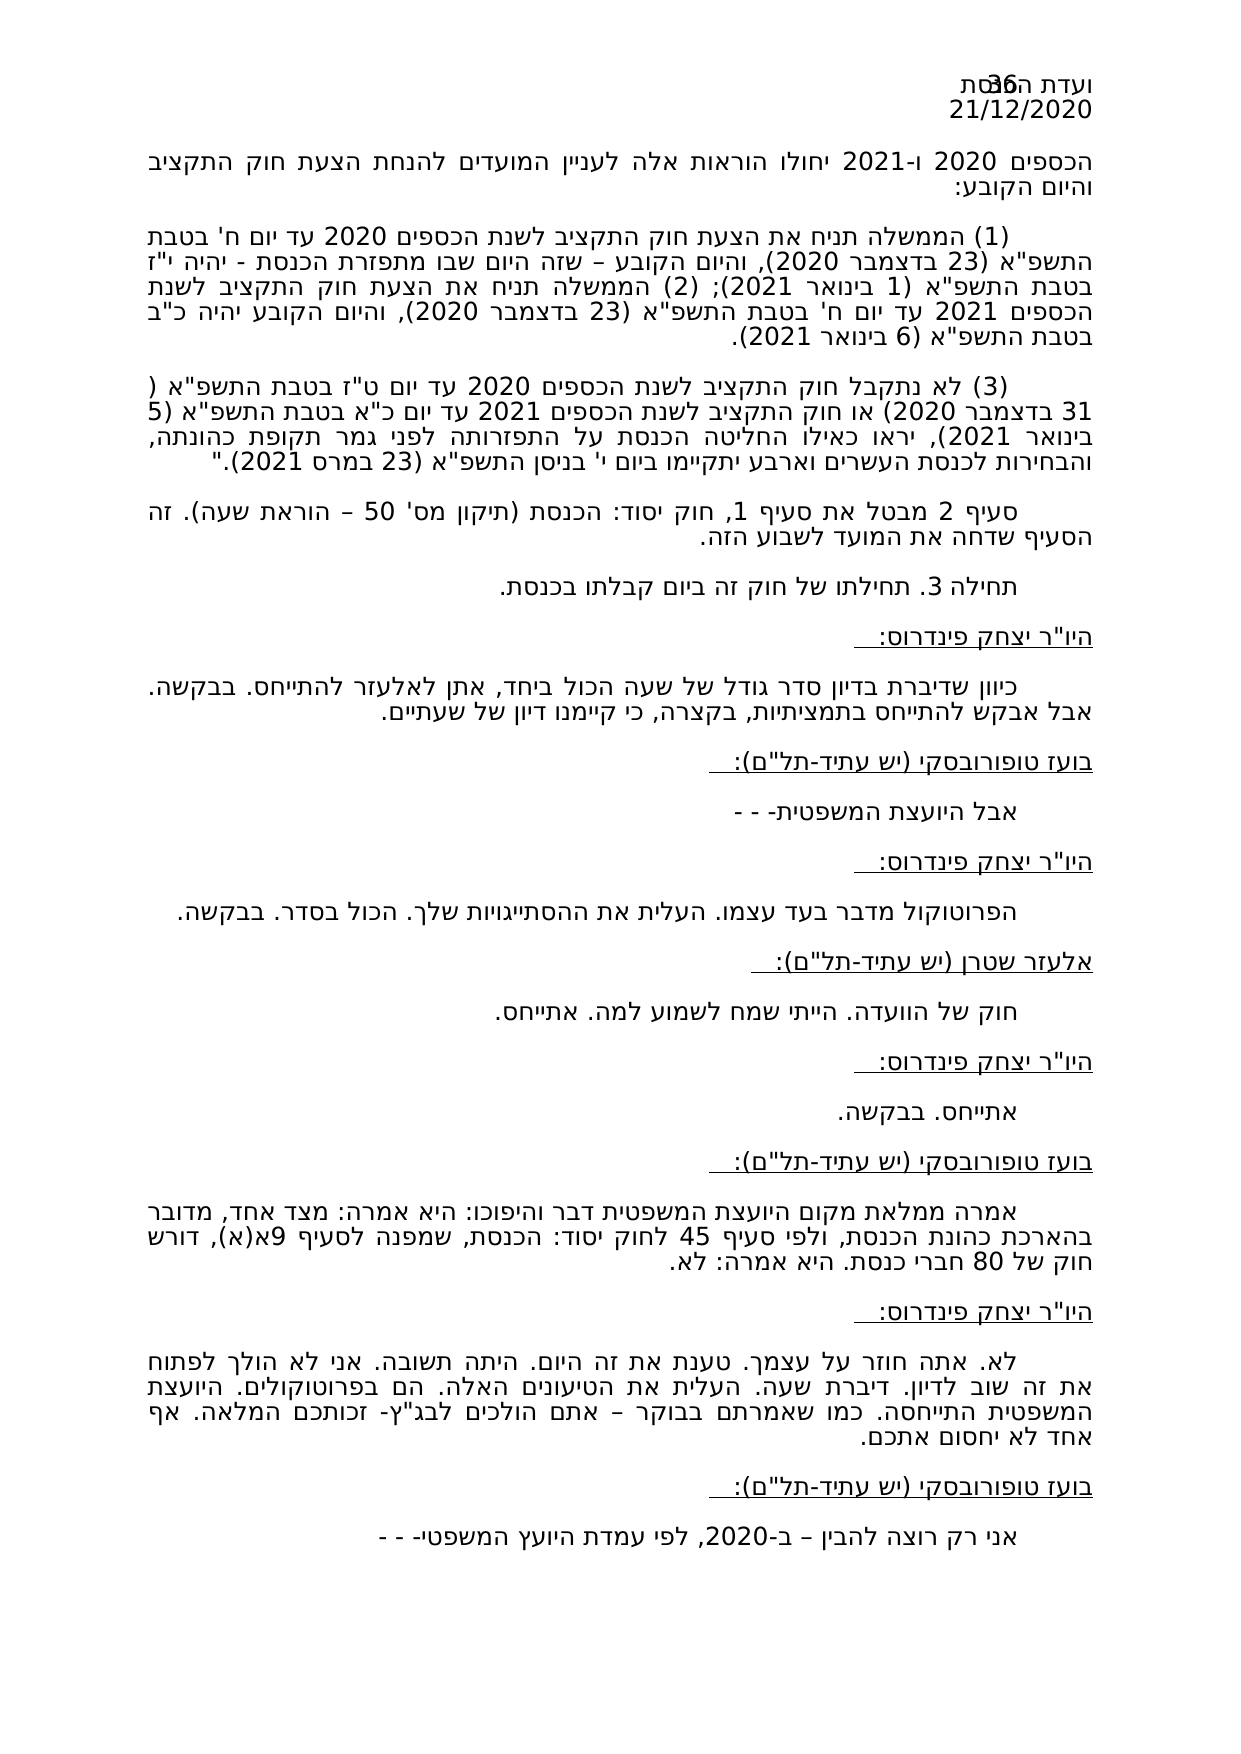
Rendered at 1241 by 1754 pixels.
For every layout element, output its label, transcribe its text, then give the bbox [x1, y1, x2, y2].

text אמרה ממלאת מקום היועצת המשפטית דבר והיפוכו: היא אמרה: מצד אחד, מדובר בהארכת כהונת הכנסת, ולפי סעיף 45 לחוק יסוד: הכנסת, שמפנה לסעיף 9א(א), דורש חוק של 80 חברי כנסת. היא אמרה: לא. [147, 1200, 1093, 1275]
text << יור >> היו"ר יצחק פינדרוס: << יור >> [147, 850, 1093, 875]
text << יור >> היו"ר יצחק פינדרוס: << יור >> [147, 625, 1093, 650]
text << יור >> היו"ר יצחק פינדרוס: << יור >> [147, 1300, 1093, 1325]
text חוק של הוועדה. הייתי שמח לשמוע למה. אתייחס. [147, 1000, 1093, 1025]
text << דובר >> בועז טופורובסקי (יש עתיד-תל"ם): << דובר >> [147, 1150, 1093, 1175]
text הפרוטוקול מדבר בעד עצמו. העלית את ההסתייגויות שלך. הכול בסדר. בבקשה. [147, 900, 1093, 925]
text לא. אתה חוזר על עצמך. טענת את זה היום. היתה תשובה. אני לא הולך לפתוח את זה שוב לדיון. דיברת שעה. העלית את הטיעונים האלה. הם בפרוטוקולים. היועצת המשפטית התייחסה. כמו שאמרתם בבוקר – אתם הולכים לבג"ץ- זכותכם המלאה. אף אחד לא יחסום אתכם. [147, 1350, 1093, 1450]
text << דובר_המשך >> בועז טופורובסקי (יש עתיד-תל"ם): << דובר_המשך >> [147, 1475, 1093, 1500]
text << דובר >> אלעזר שטרן (יש עתיד-תל"ם): << דובר >> [147, 950, 1093, 975]
text << דובר >> בועז טופורובסקי (יש עתיד-תל"ם): << דובר >> [147, 750, 1093, 775]
text סעיף 2 מבטל את סעיף 1, חוק יסוד: הכנסת (תיקון מס' 50 – הוראת שעה). זה הסעיף שדחה את המועד לשבוע הזה. [147, 500, 1093, 550]
text אני רק רוצה להבין – ב-2020, לפי עמדת היועץ המשפטי- - - [147, 1525, 1093, 1550]
text אתייחס. בבקשה. [147, 1100, 1093, 1125]
text (1) הממשלה תניח את הצעת חוק התקציב לשנת הכספים 2020 עד יום ח' בטבת התשפ"א (23 בדצמבר 2020), והיום הקובע – שזה היום שבו מתפזרת הכנסת - יהיה י"ז בטבת התשפ"א (1 בינואר 2021); (2) הממשלה תניח את הצעת חוק התקציב לשנת הכספים 2021 עד יום ח' בטבת התשפ"א (23 בדצמבר 2020), והיום הקובע יהיה כ"ב בטבת התשפ"א (6 בינואר 2021). [147, 225, 1093, 350]
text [147, 150, 1093, 200]
text << יור >> היו"ר יצחק פינדרוס: << יור >> [147, 1050, 1093, 1075]
text תחילה 3. תחילתו של חוק זה ביום קבלתו בכנסת. [147, 575, 1093, 600]
text כיוון שדיברת בדיון סדר גודל של שעה הכול ביחד, אתן לאלעזר להתייחס. בבקשה. אבל אבקש להתייחס בתמציתיות, בקצרה, כי קיימנו דיון של שעתיים. [147, 675, 1093, 725]
text (3) לא נתקבל חוק התקציב לשנת הכספים 2020 עד יום ט"ז בטבת התשפ"א (31 בדצמבר 2020) או חוק התקציב לשנת הכספים 2021 עד יום כ"א בטבת התשפ"א (5 בינואר 2021), יראו כאילו החליטה הכנסת על התפזרותה לפני גמר תקופת כהונתה, והבחירות לכנסת העשרים וארבע יתקיימו ביום י' בניסן התשפ"א (23 במרס 2021)." [147, 375, 1093, 475]
text אבל היועצת המשפטית- - - [147, 800, 1093, 825]
